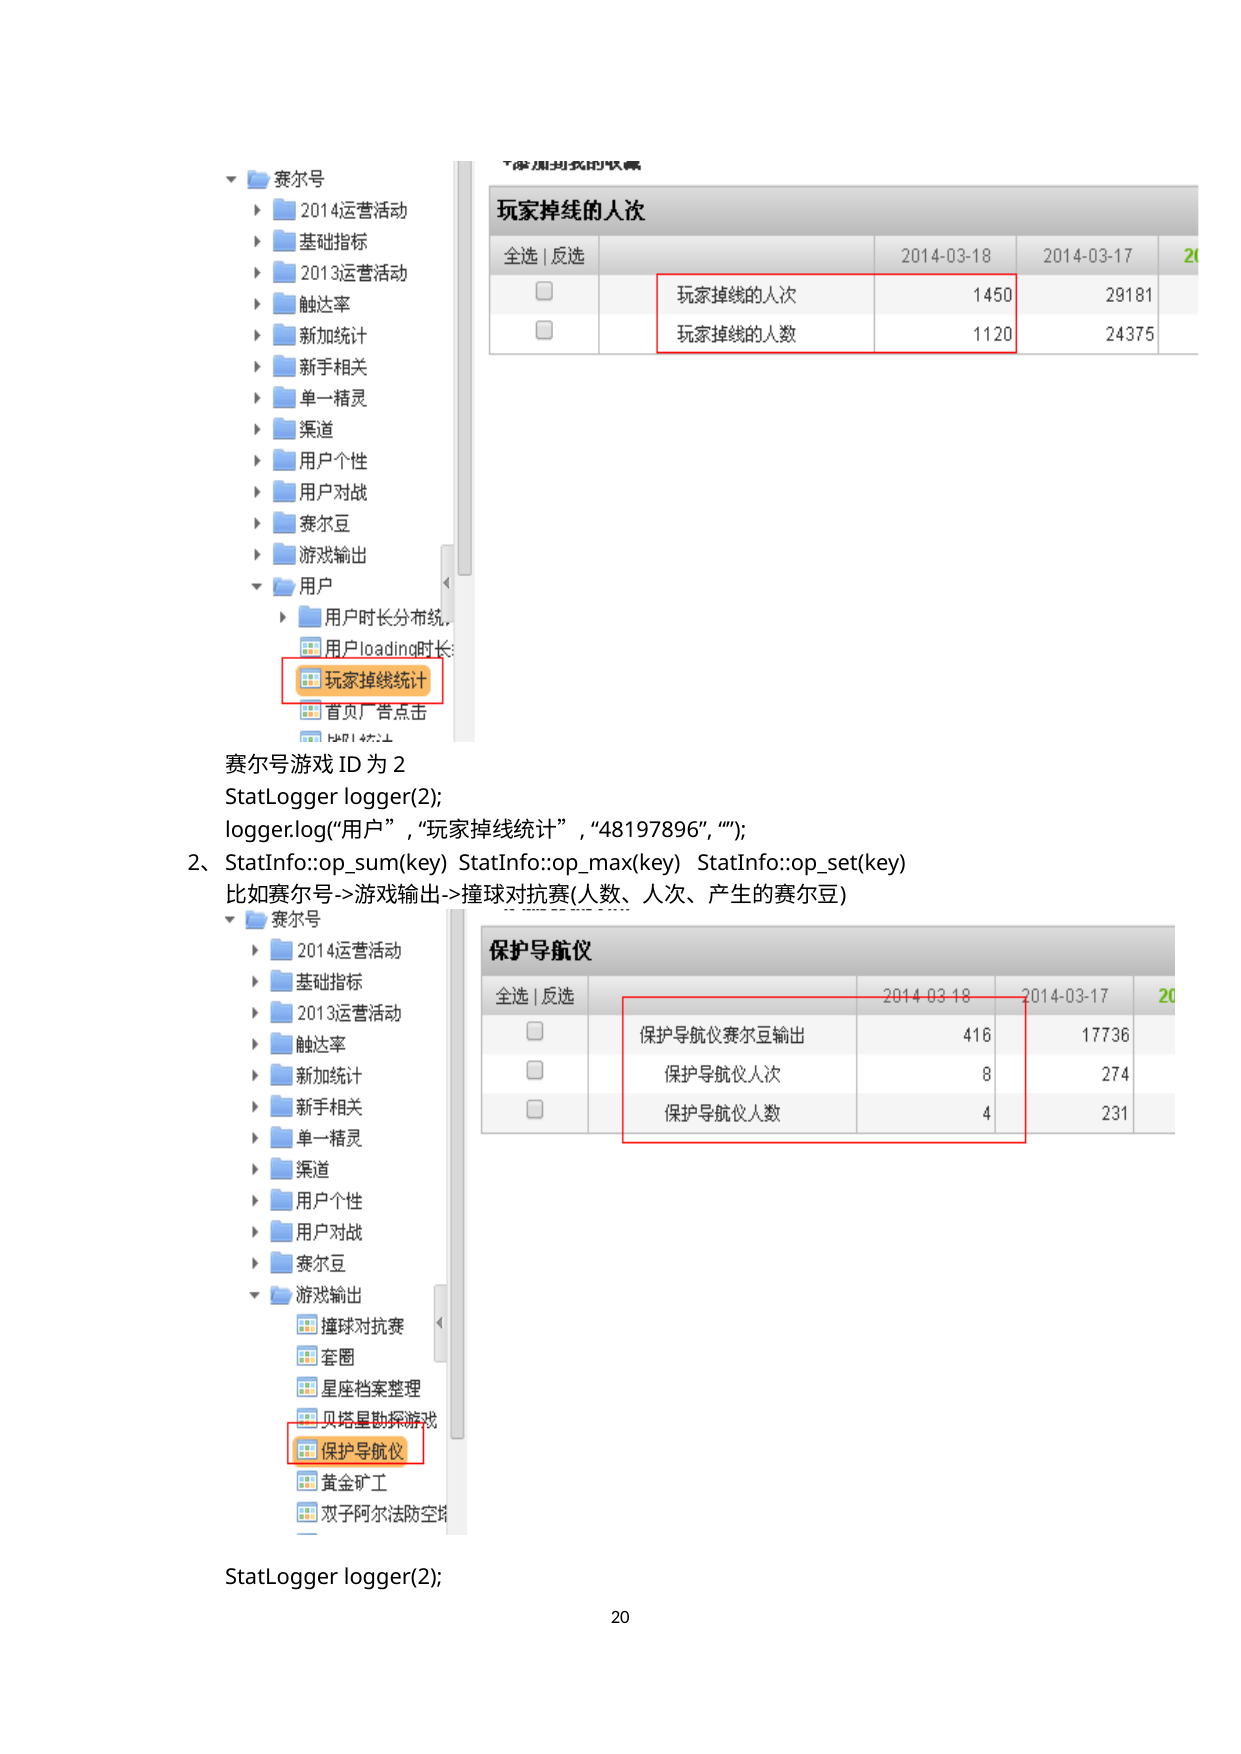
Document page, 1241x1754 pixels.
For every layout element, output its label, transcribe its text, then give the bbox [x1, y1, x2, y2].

text logger.log(“用户”, “玩家掉线统计”, “48197896”, “”); [225, 812, 1053, 844]
picture [225, 909, 1175, 1535]
text StatLogger logger(2); [225, 1535, 1053, 1592]
picture [225, 161, 1199, 742]
list StatInfo::op_sum(key) StatInfo::op_max(key) StatInfo::op_set(key) [187, 844, 1053, 877]
text StatLogger logger(2); [225, 779, 1053, 812]
text 赛尔号游戏ID为2 [225, 747, 1053, 779]
text 比如赛尔号->游戏输出->撞球对抗赛(人数、人次、产生的赛尔豆) [225, 877, 1053, 909]
